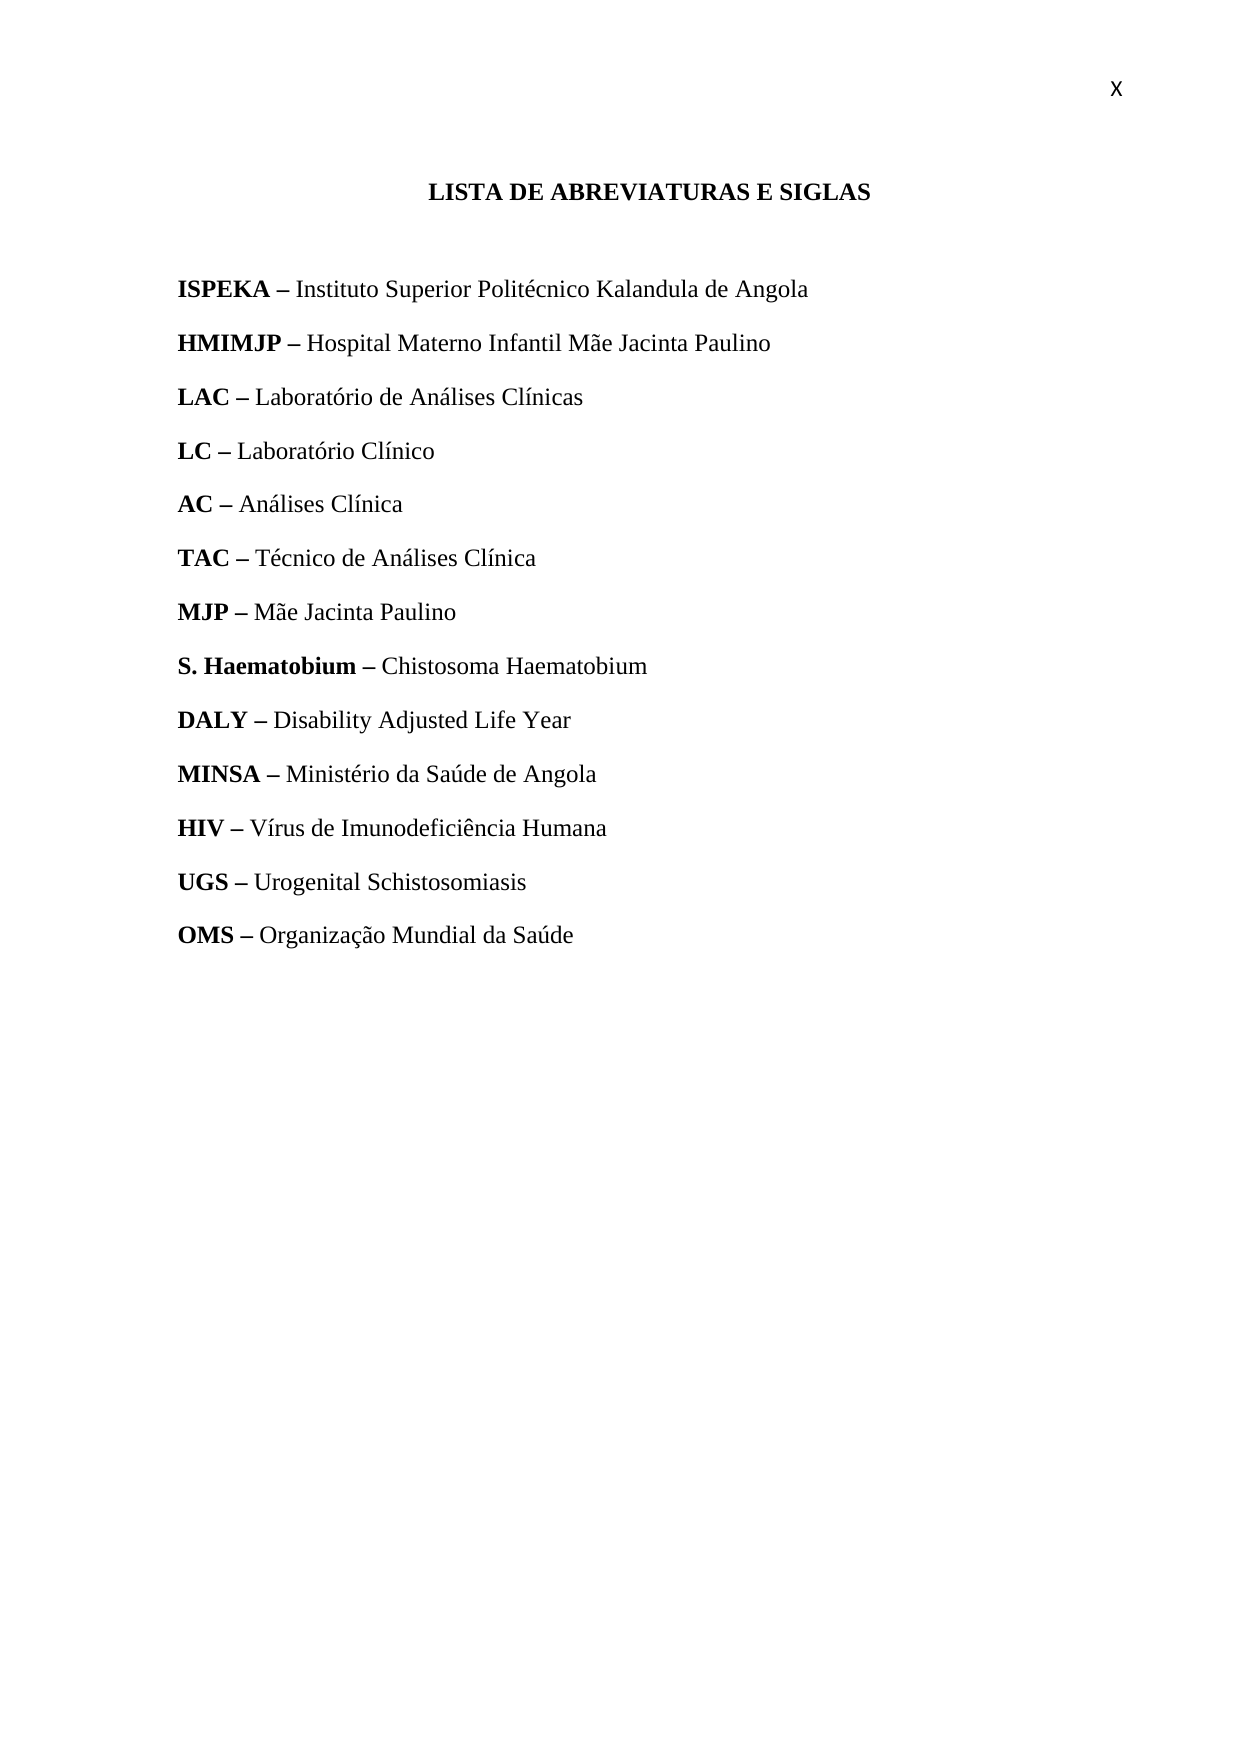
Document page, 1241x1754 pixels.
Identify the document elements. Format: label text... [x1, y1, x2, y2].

text AC – Análises Clínica [177, 489, 1122, 518]
subtitle LISTA DE ABREVIATURAS E SIGLAS [177, 177, 1122, 206]
text LC – Laboratório Clínico [177, 436, 1122, 464]
text LAC – Laboratório de Análises Clínicas [177, 382, 1122, 411]
text HMIMJP – Hospital Materno Infantil Mãe Jacinta Paulino [177, 328, 1122, 357]
text HIV – Vírus de Imunodeficiência Humana [177, 813, 1122, 841]
text S. Haematobium – Chistosoma Haematobium [177, 651, 1122, 680]
text MINSA – Ministério da Saúde de Angola [177, 759, 1122, 788]
text UGS – Urogenital Schistosomiasis [177, 867, 1122, 895]
text ISPEKA – Instituto Superior Politécnico Kalandula de Angola [177, 274, 1122, 303]
text OMS – Organização Mundial da Saúde [177, 920, 1122, 949]
text MJP – Mãe Jacinta Paulino [177, 597, 1122, 626]
text DALY – Disability Adjusted Life Year [177, 705, 1122, 734]
text TAC – Técnico de Análises Clínica [177, 543, 1122, 572]
